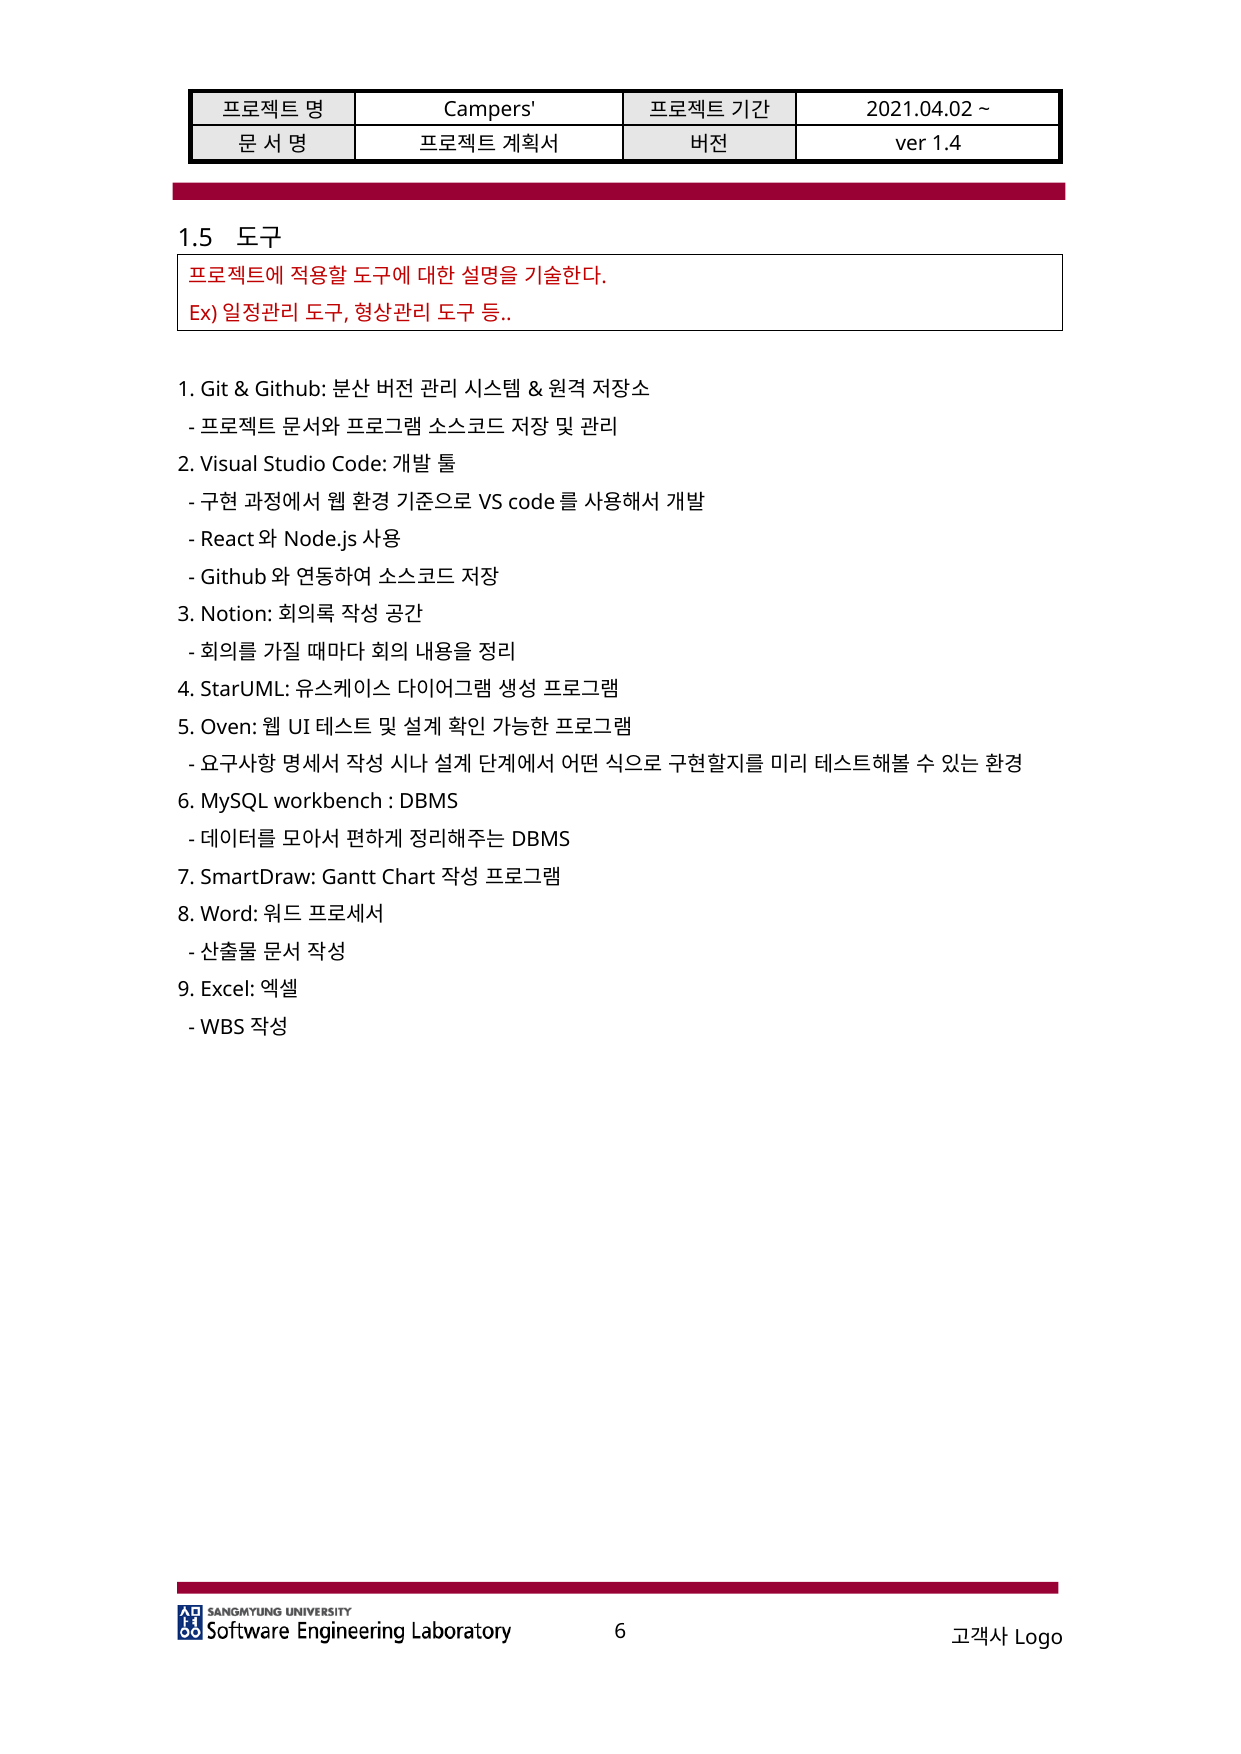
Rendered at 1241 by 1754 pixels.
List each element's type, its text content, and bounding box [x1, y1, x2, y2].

text - 프로젝트 문서와 프로그램 소스코드 저장 및 관리 [177, 406, 1063, 444]
text - 회의를 가질 때마다 회의 내용을 정리 [177, 631, 1063, 669]
text 3. Notion: 회의록 작성 공간 [177, 594, 1063, 631]
text 7. SmartDraw: Gantt Chart 작성 프로그램 [177, 856, 1063, 894]
text - 요구사항 명세서 작성 시나 설계 단계에서 어떤 식으로 구현할지를 미리 테스트해볼 수 있는 환경 [177, 744, 1063, 781]
text - 데이터를 모아서 편하게 정리해주는 DBMS [177, 819, 1063, 856]
subtitle 도구 [177, 217, 1063, 254]
text - React와 Node.js 사용 [177, 519, 1063, 556]
text 4. StarUML: 유스케이스 다이어그램 생성 프로그램 [177, 669, 1063, 706]
text 6. MySQL workbench : DBMS [177, 781, 1063, 819]
text 9. Excel: 엑셀 [177, 969, 1063, 1006]
text - 산출물 문서 작성 [177, 931, 1063, 969]
text - 구현 과정에서 웹 환경 기준으로 VS code를 사용해서 개발 [177, 481, 1063, 519]
text 1. Git & Github: 분산 버전 관리 시스템 & 원격 저장소 [177, 369, 1063, 406]
picture [177, 1605, 515, 1645]
table_header 프로젝트에 적용할 도구에 대한 설명을 기술한다. Ex) 일정관리 도구, 형상관리 도구 등.. [178, 255, 1062, 330]
text - Github와 연동하여 소스코드 저장 [177, 556, 1063, 594]
text 2. Visual Studio Code: 개발 툴 [177, 444, 1063, 481]
text 8. Word: 워드 프로세서 [177, 894, 1063, 931]
text 5. Oven: 웹 UI 테스트 및 설계 확인 가능한 프로그램 [177, 706, 1063, 744]
text - WBS 작성 [177, 1006, 1063, 1044]
